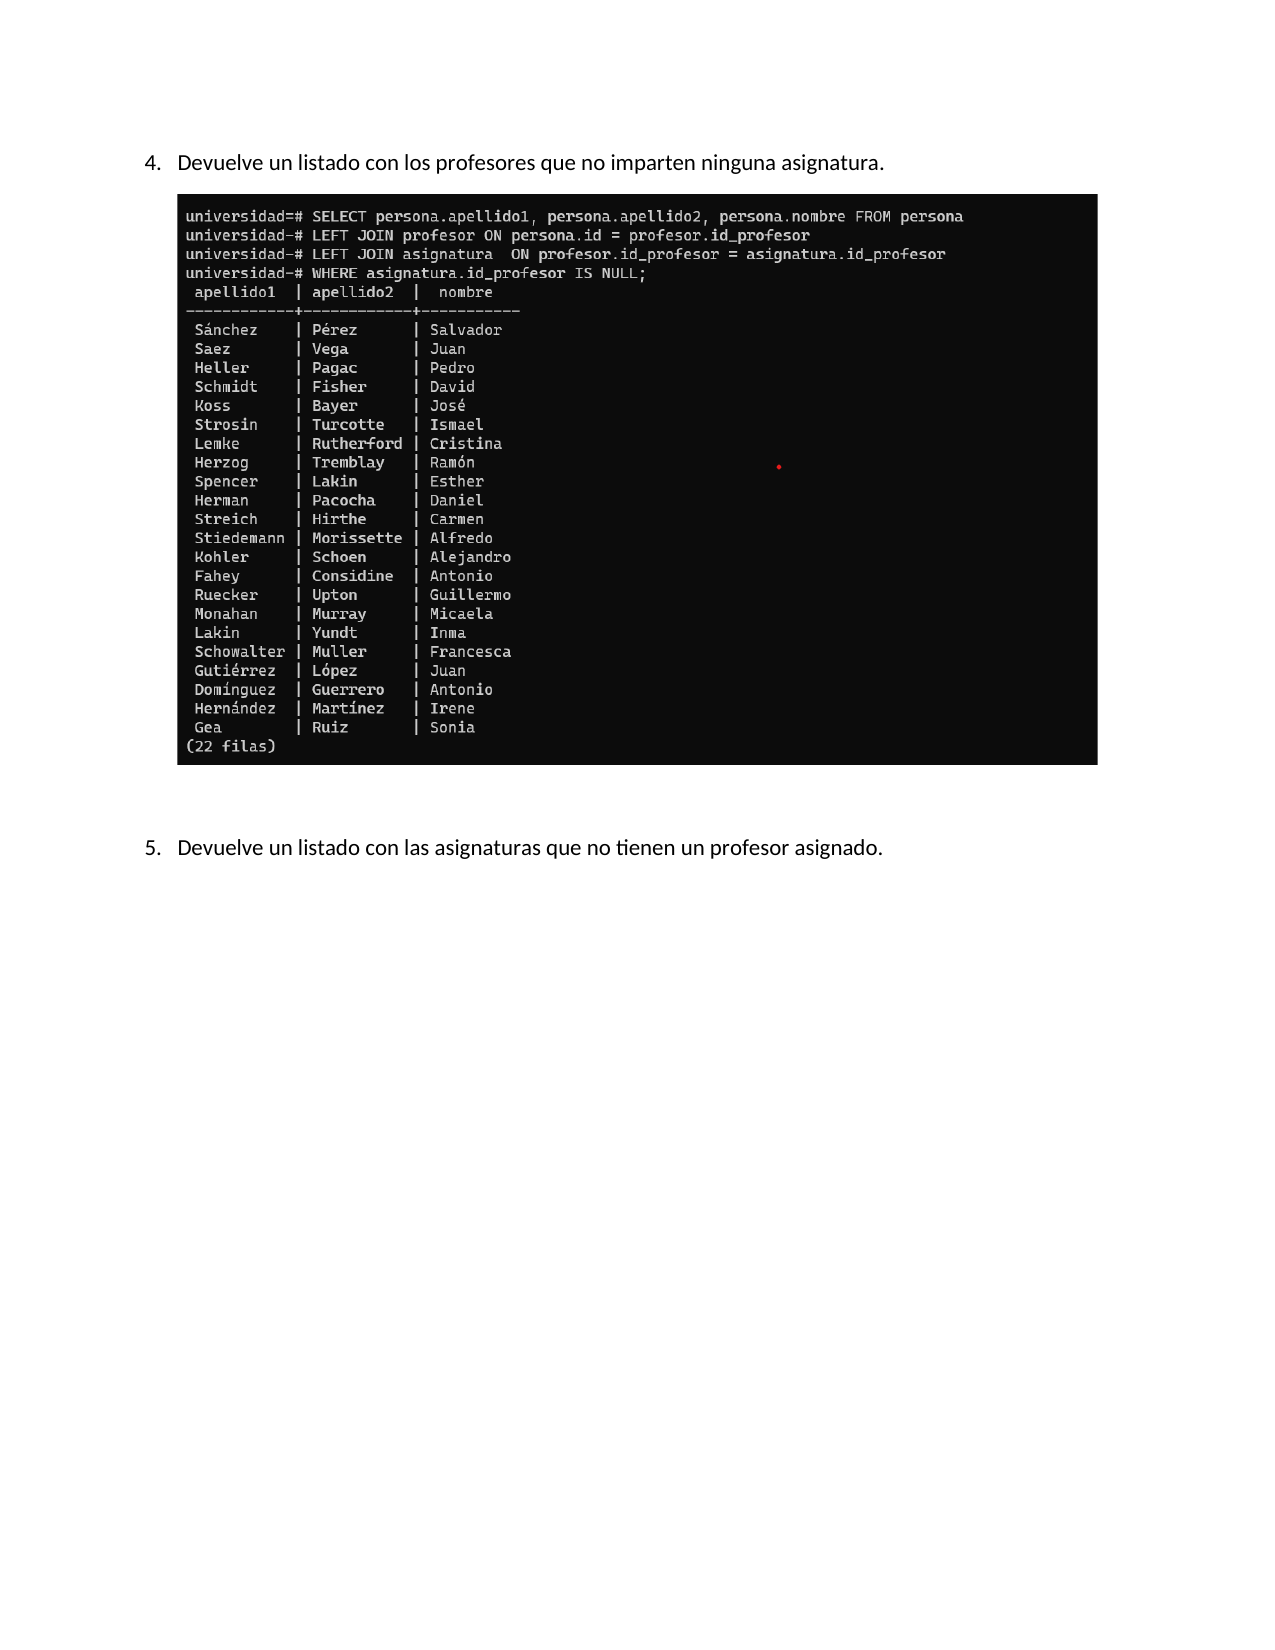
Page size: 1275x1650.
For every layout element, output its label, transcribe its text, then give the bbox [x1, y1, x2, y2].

picture [177, 194, 1098, 765]
list Devuelve un listado con los profesores que no imparten ninguna asignatura. [144, 148, 1098, 176]
list Devuelve un listado con las asignaturas que no tienen un profesor asignado. [144, 833, 1098, 861]
